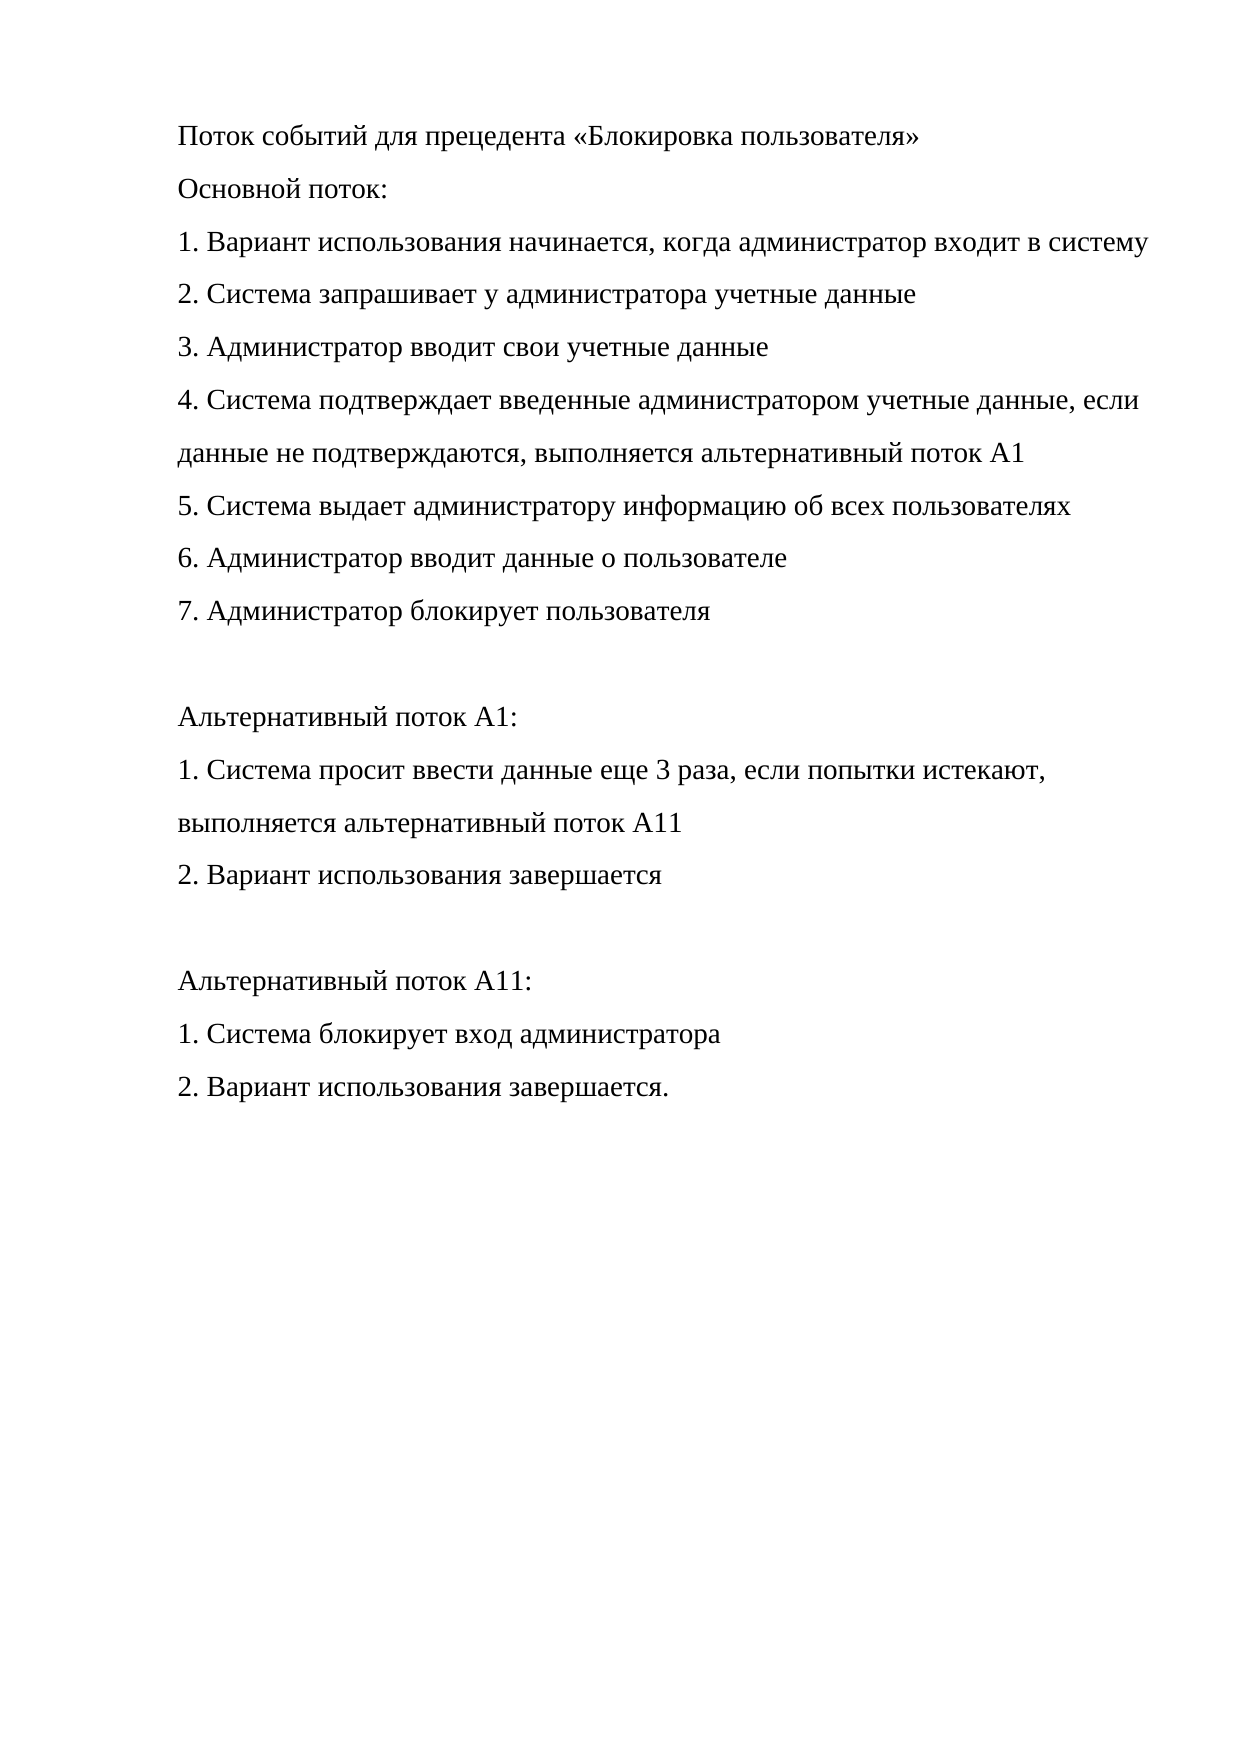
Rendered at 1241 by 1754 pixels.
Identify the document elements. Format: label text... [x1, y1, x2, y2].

text 6. Администратор вводит данные о пользователе [177, 541, 1152, 574]
text Альтернативный поток А1: [177, 699, 1152, 733]
text 1. Система блокирует вход администратора [177, 1016, 1152, 1049]
text Поток событий для прецедента «Блокировка пользователя» [177, 118, 1152, 152]
text Альтернативный поток А11: [177, 963, 1152, 997]
text 2. Вариант использования завершается [177, 857, 1152, 891]
text 3. Администратор вводит свои учетные данные [177, 329, 1152, 363]
text 1. Вариант использования начинается, когда администратор входит в систему [177, 224, 1152, 257]
text Основной поток: [177, 171, 1152, 204]
text 1. Система просит ввести данные еще 3 раза, если попытки истекают, [177, 752, 1152, 785]
text 4. Система подтверждает введенные администратором учетные данные, если [177, 382, 1152, 416]
text 5. Система выдает администратору информацию об всех пользователях [177, 488, 1152, 521]
text 7. Администратор блокирует пользователя [177, 593, 1152, 627]
text выполняется альтернативный поток А11 [177, 805, 1152, 838]
text 2. Вариант использования завершается. [177, 1069, 1152, 1102]
text данные не подтверждаются, выполняется альтернативный поток А1 [177, 435, 1152, 468]
text 2. Система запрашивает у администратора учетные данные [177, 277, 1152, 310]
